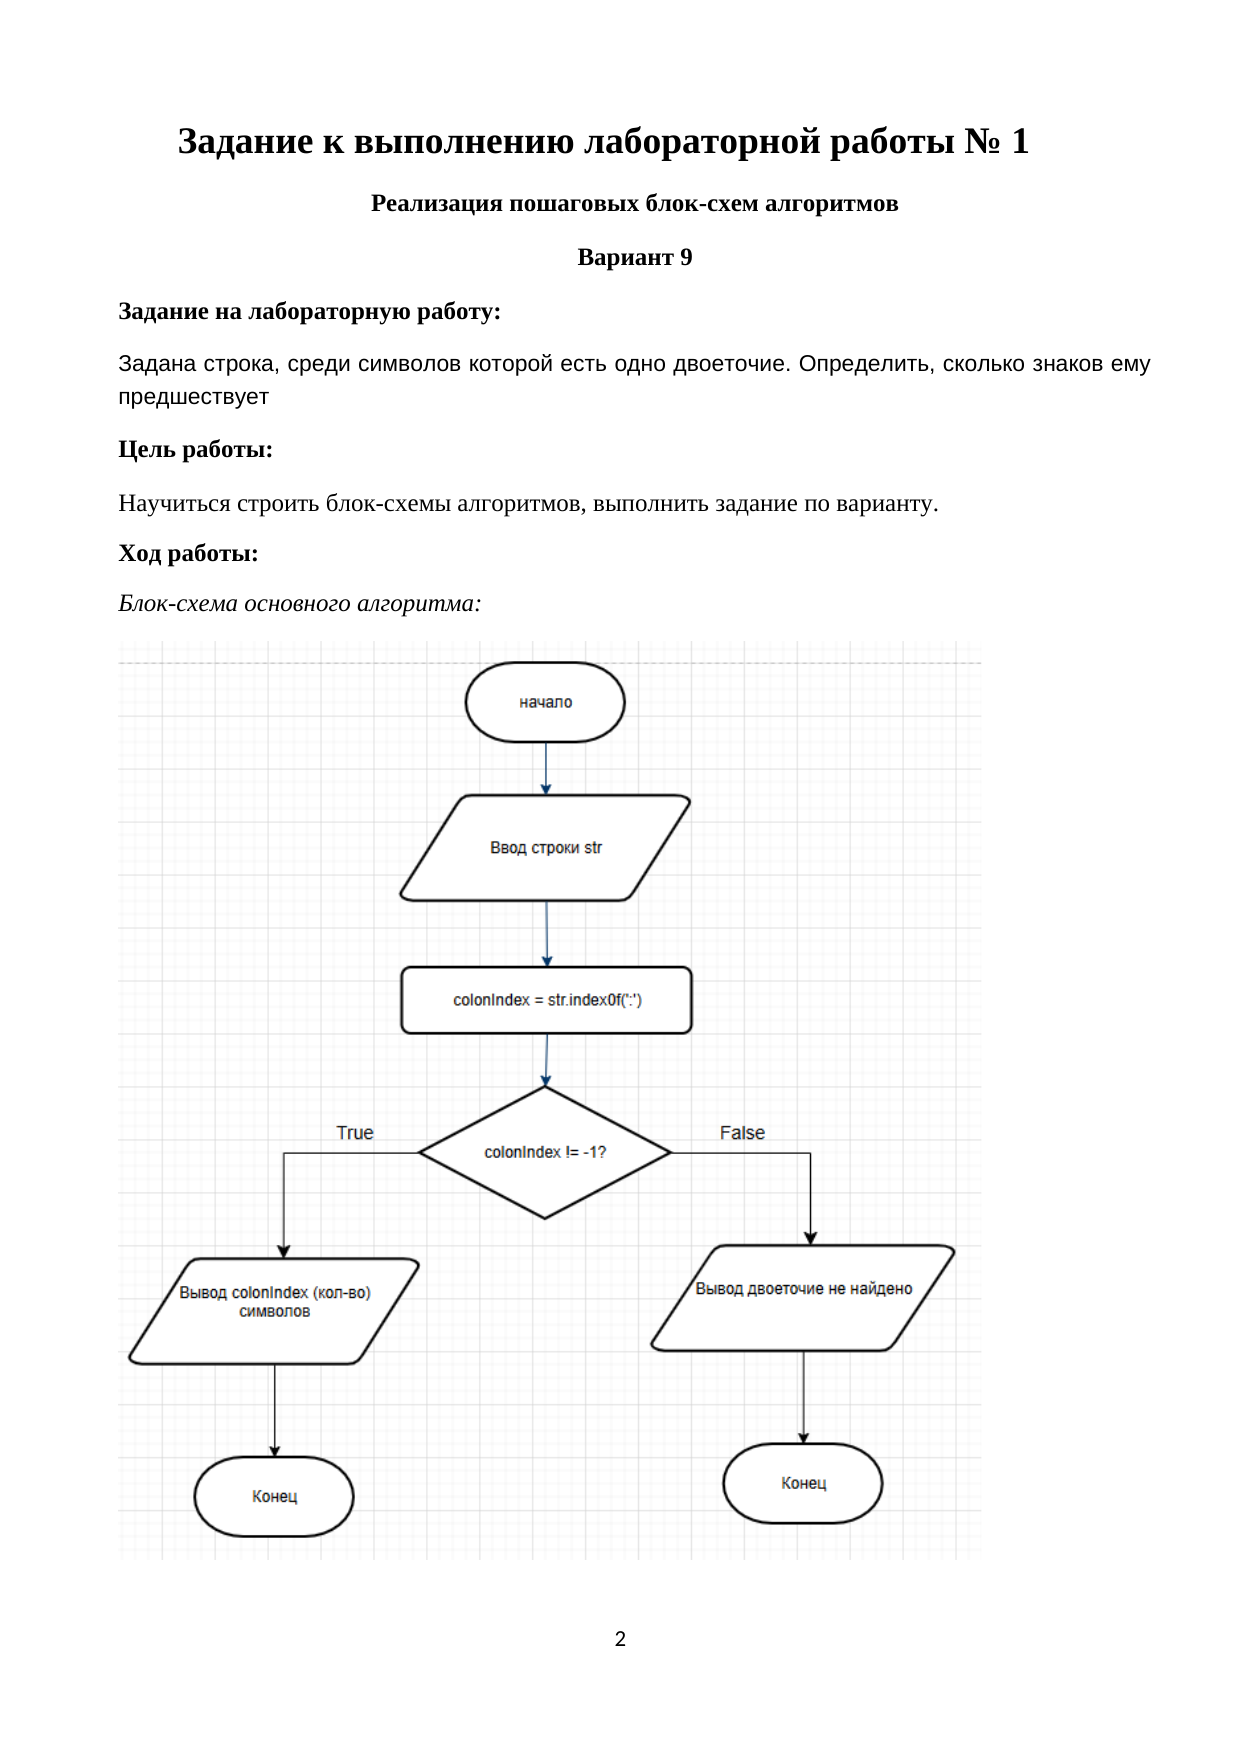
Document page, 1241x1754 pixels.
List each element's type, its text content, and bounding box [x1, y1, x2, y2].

text Задана строка, среди символов которой есть одно двоеточие. Определить, сколько знаков ему предшествует [118, 350, 1152, 409]
text Задание к выполнению лабораторной работы № 1 [177, 118, 1152, 161]
text Вариант 9 [118, 242, 1152, 271]
text Задание на лабораторную работу: [118, 296, 1152, 325]
text Ход работы: [118, 538, 1152, 567]
text Блок-схема основного алгоритма: [118, 588, 1152, 616]
text Реализация пошаговых блок-схем алгоритмов [118, 188, 1152, 217]
text Цель работы: [118, 434, 1152, 463]
picture [118, 641, 982, 1560]
text Научиться строить блок-схемы алгоритмов, выполнить задание по варианту. [118, 488, 1152, 517]
